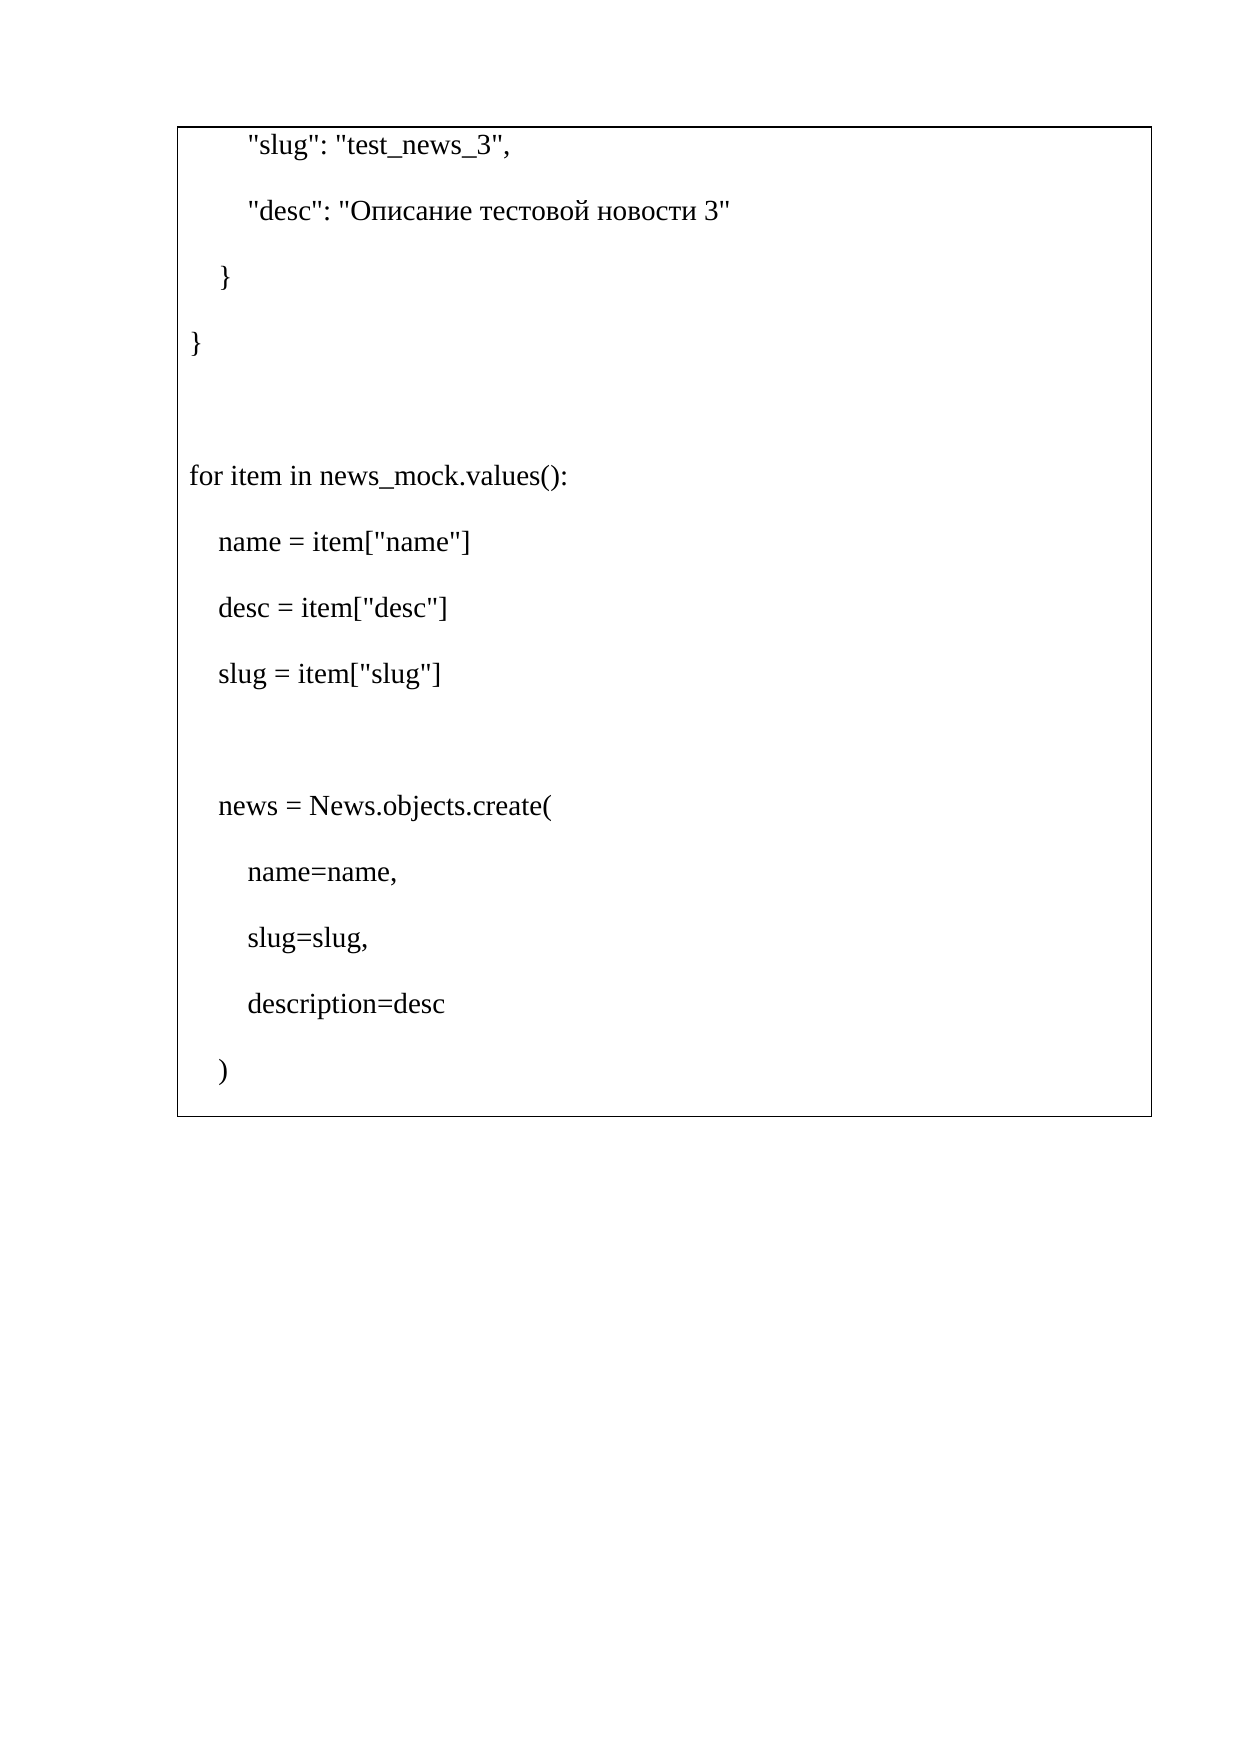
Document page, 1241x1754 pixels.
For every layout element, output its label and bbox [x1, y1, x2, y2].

table_cell [178, 128, 1151, 1116]
